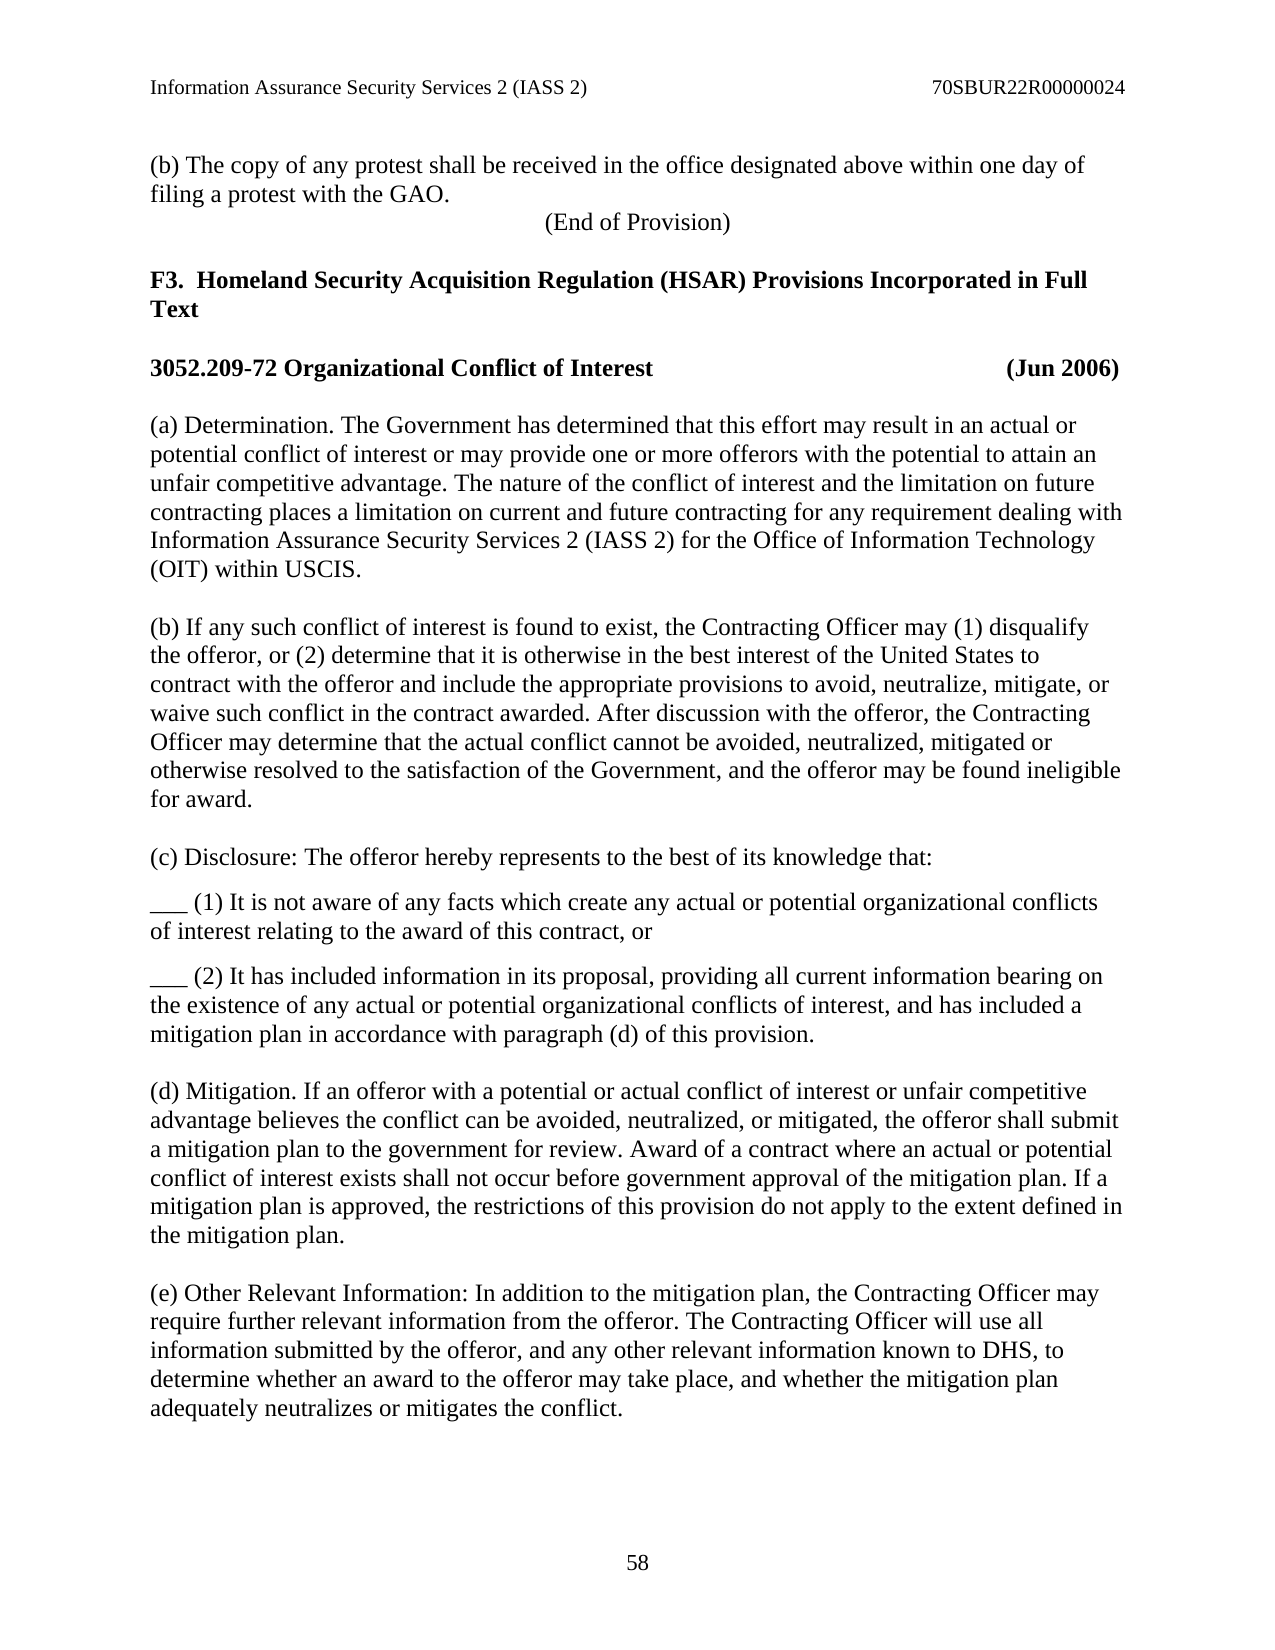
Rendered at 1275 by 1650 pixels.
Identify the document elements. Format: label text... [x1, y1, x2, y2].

text ___ (2) It has included information in its proposal, providing all current information bearing on the existence of any actual or potential organizational conflicts of interest, and has included a mitigation plan in accordance with paragraph (d) of this provision. [150, 961, 1125, 1048]
text 3052.209-72 Organizational Conflict of Interest (Jun 2006) [150, 353, 1125, 382]
text F3. Homeland Security Acquisition Regulation (HSAR) Provisions Incorporated in Full Text [150, 265, 1125, 322]
text (a) Determination. The Government has determined that this effort may result in an actual or potential conflict of interest or may provide one or more offerors with the potential to attain an unfair competitive advantage. The nature of the conflict of interest and the limitation on future contracting places a limitation on current and future contracting for any requirement dealing with Information Assurance Security Services 2 (IASS 2) for the Office of Information Technology (OIT) within USCIS. [150, 411, 1125, 583]
text (d) Mitigation. If an offeror with a potential or actual conflict of interest or unfair competitive advantage believes the conflict can be avoided, neutralized, or mitigated, the offeror shall submit a mitigation plan to the government for review. Award of a contract where an actual or potential conflict of interest exists shall not occur before government approval of the mitigation plan. If a mitigation plan is approved, the restrictions of this provision do not apply to the extent defined in the mitigation plan. [150, 1076, 1125, 1249]
text (e) Other Relevant Information: In addition to the mitigation plan, the Contracting Officer may require further relevant information from the offeror. The Contracting Officer will use all information submitted by the offeror, and any other relevant information known to DHS, to determine whether an award to the offeror may take place, and whether the mitigation plan adequately neutralizes or mitigates the conflict. [150, 1278, 1125, 1421]
text (End of Provision) [150, 207, 1125, 236]
text (b) If any such conflict of interest is found to exist, the Contracting Officer may (1) disqualify the offeror, or (2) determine that it is otherwise in the best interest of the United States to contract with the offeror and include the appropriate provisions to avoid, neutralize, mitigate, or waive such conflict in the contract awarded. After discussion with the offeror, the Contracting Officer may determine that the actual conflict cannot be avoided, neutralized, mitigated or otherwise resolved to the satisfaction of the Government, and the offeror may be found ineligible for award. [150, 612, 1125, 813]
text (b) The copy of any protest shall be received in the office designated above within one day of filing a protest with the GAO. [150, 150, 1125, 207]
text ___ (1) It is not aware of any facts which create any actual or potential organizational conflicts of interest relating to the award of this contract, or [150, 887, 1125, 945]
text (c) Disclosure: The offeror hereby represents to the best of its knowledge that: [150, 842, 1125, 871]
